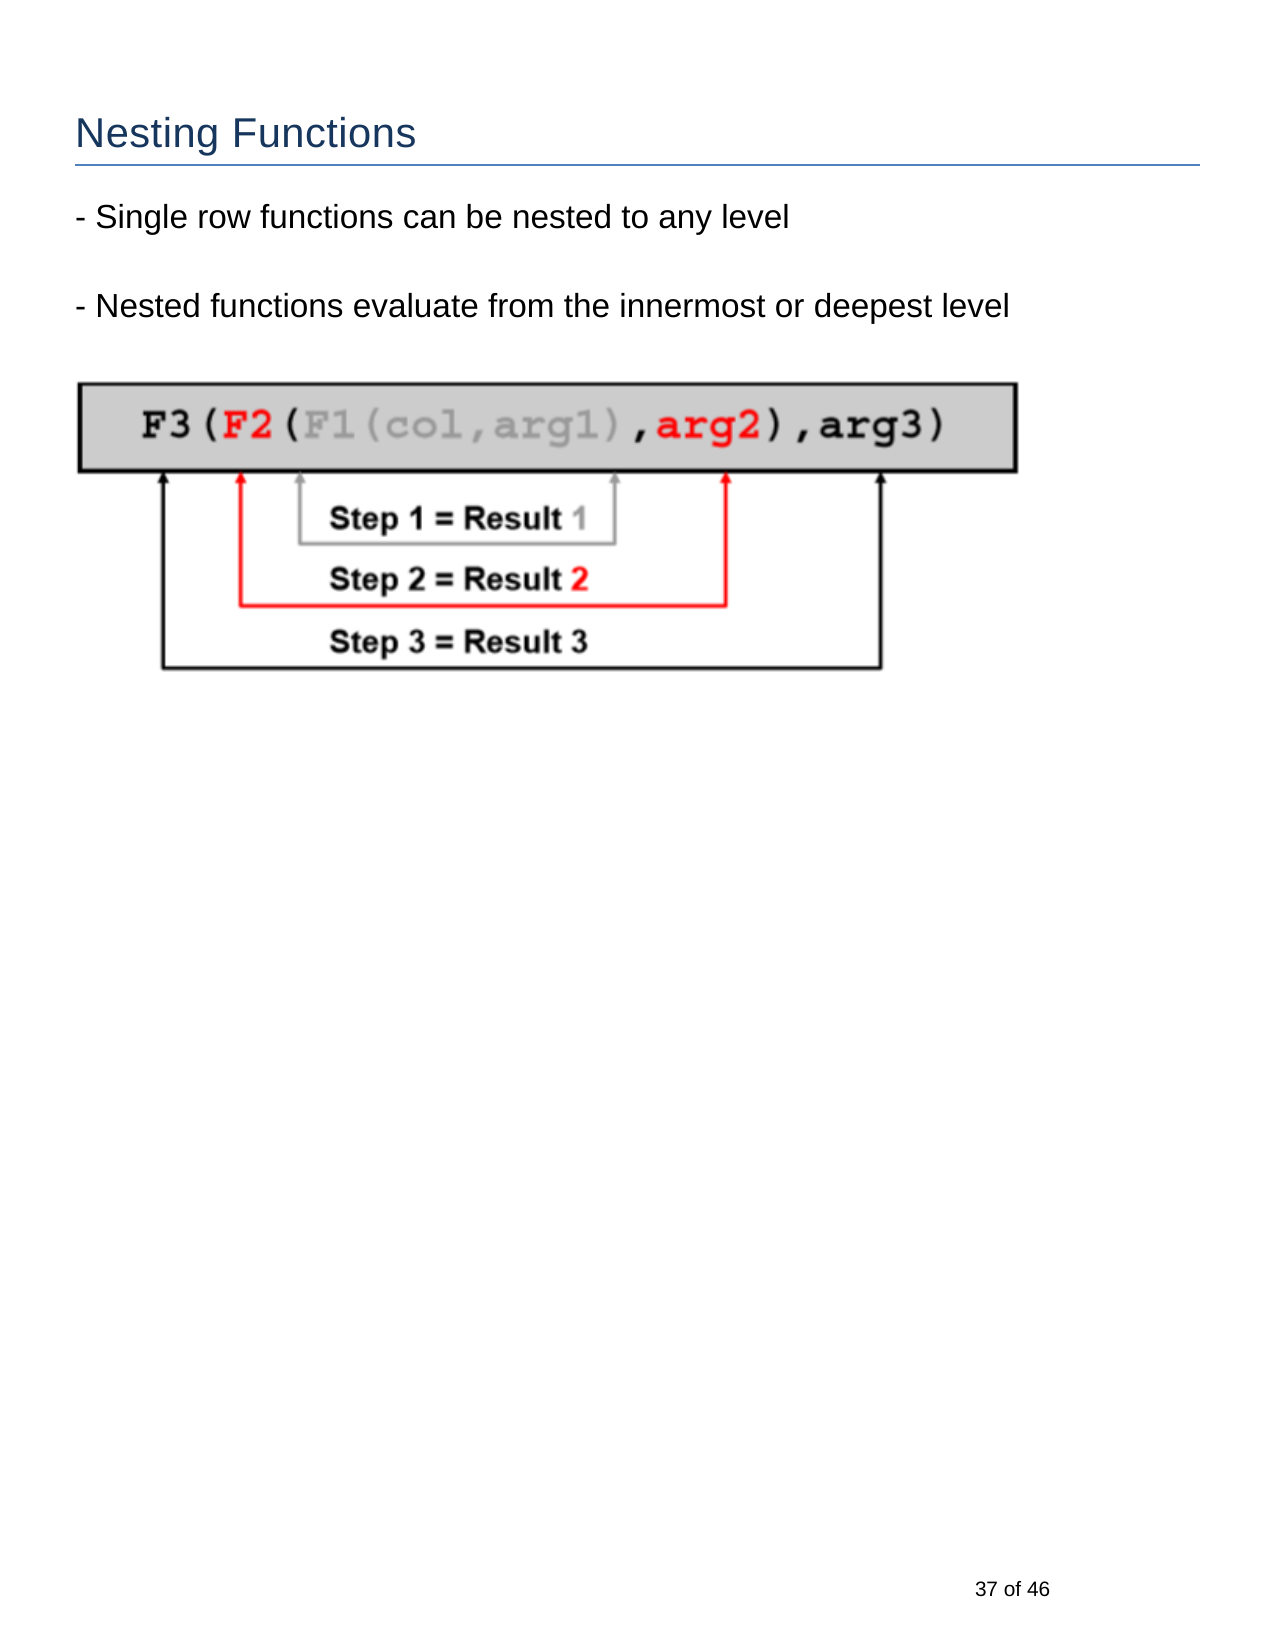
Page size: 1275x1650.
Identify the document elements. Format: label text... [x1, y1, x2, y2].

picture [75, 374, 1047, 675]
text - Nested functions evaluate from the innermost or deepest level [75, 286, 1200, 324]
title Nesting Functions [75, 108, 1200, 164]
text - Single row functions can be nested to any level [75, 198, 1200, 236]
